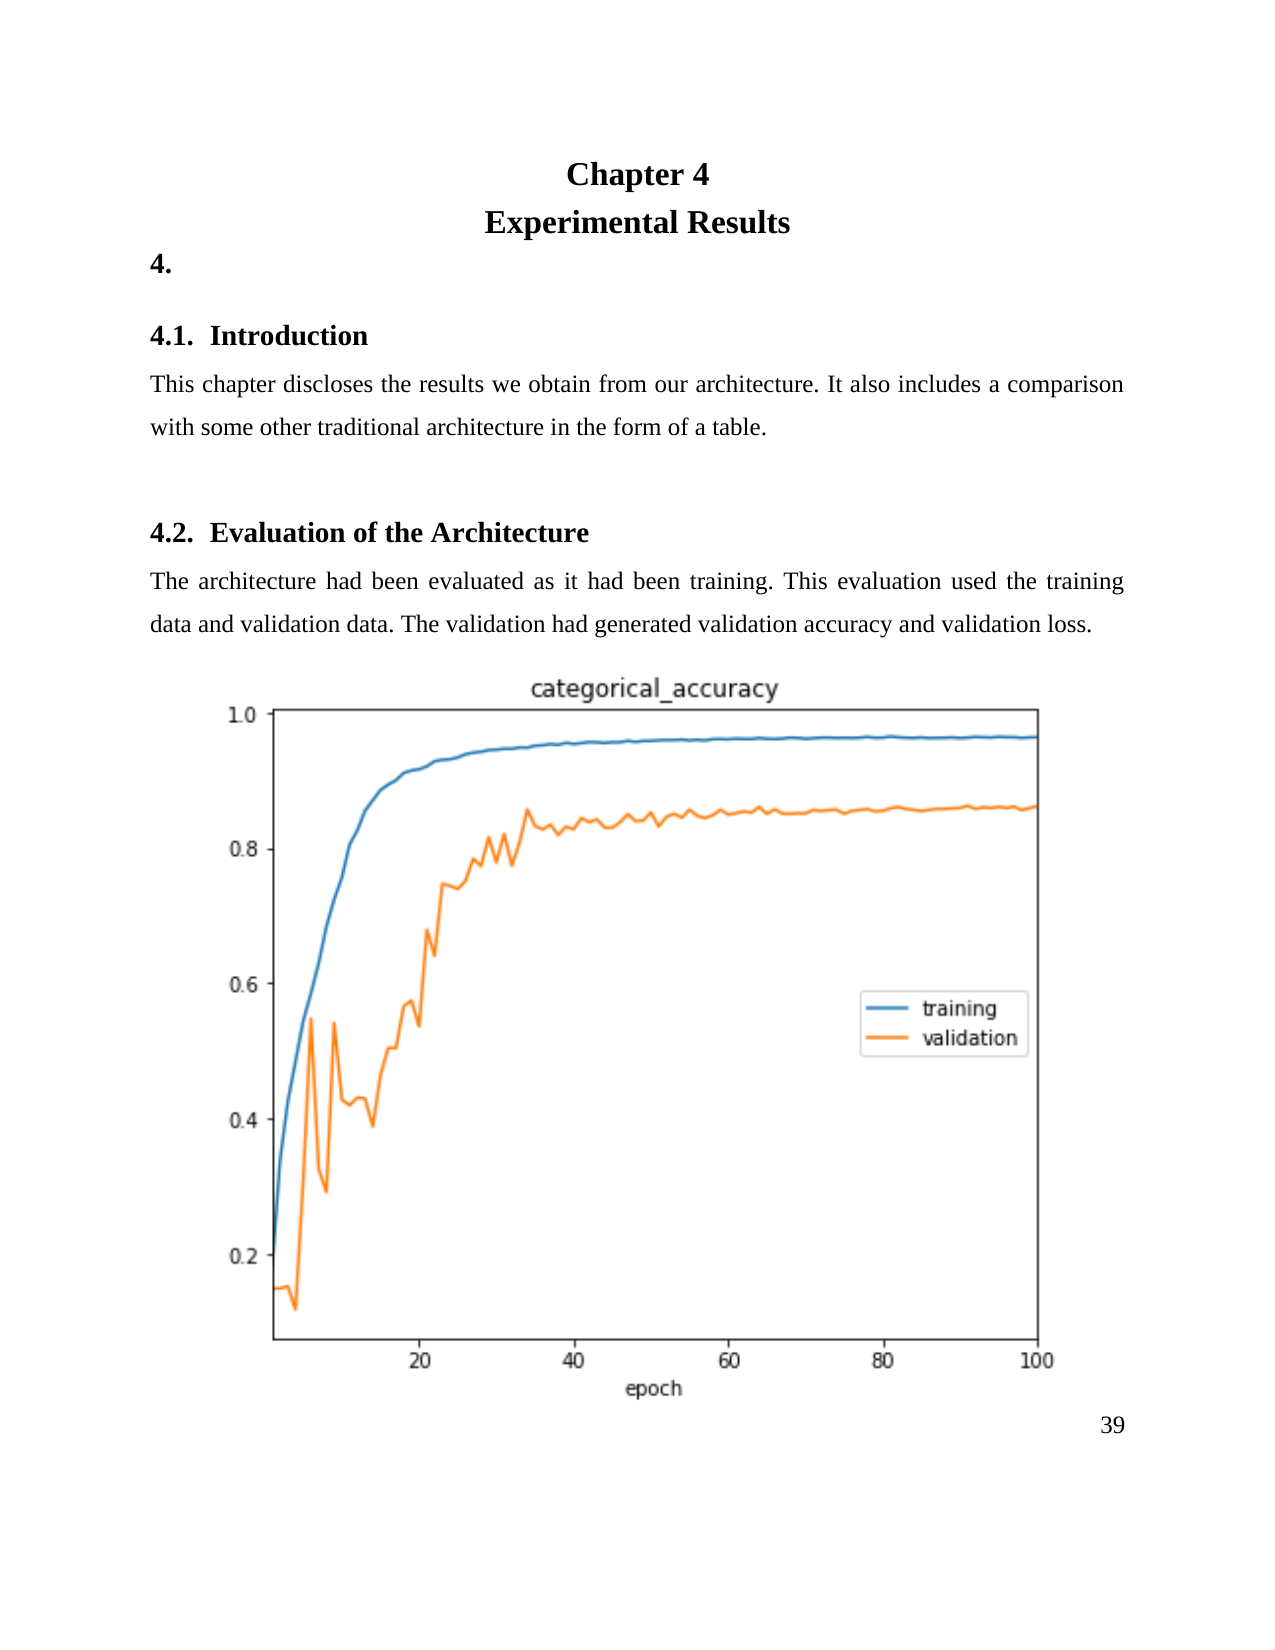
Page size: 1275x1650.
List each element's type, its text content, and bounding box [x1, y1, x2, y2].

subtitle Experimental Results [150, 202, 1125, 241]
subtitle Chapter 4 [150, 154, 1125, 192]
text This chapter discloses the results we obtain from our architecture. It also includes a comparison with some other traditional architecture in the form of a table. [150, 369, 1125, 441]
subtitle Evaluation of the Architecture [150, 515, 1125, 548]
picture [207, 668, 1069, 1408]
subtitle Introduction [150, 318, 1125, 351]
text The architecture had been evaluated as it had been training. This evaluation used the training data and validation data. The validation had generated validation accuracy and validation loss. [150, 566, 1125, 638]
